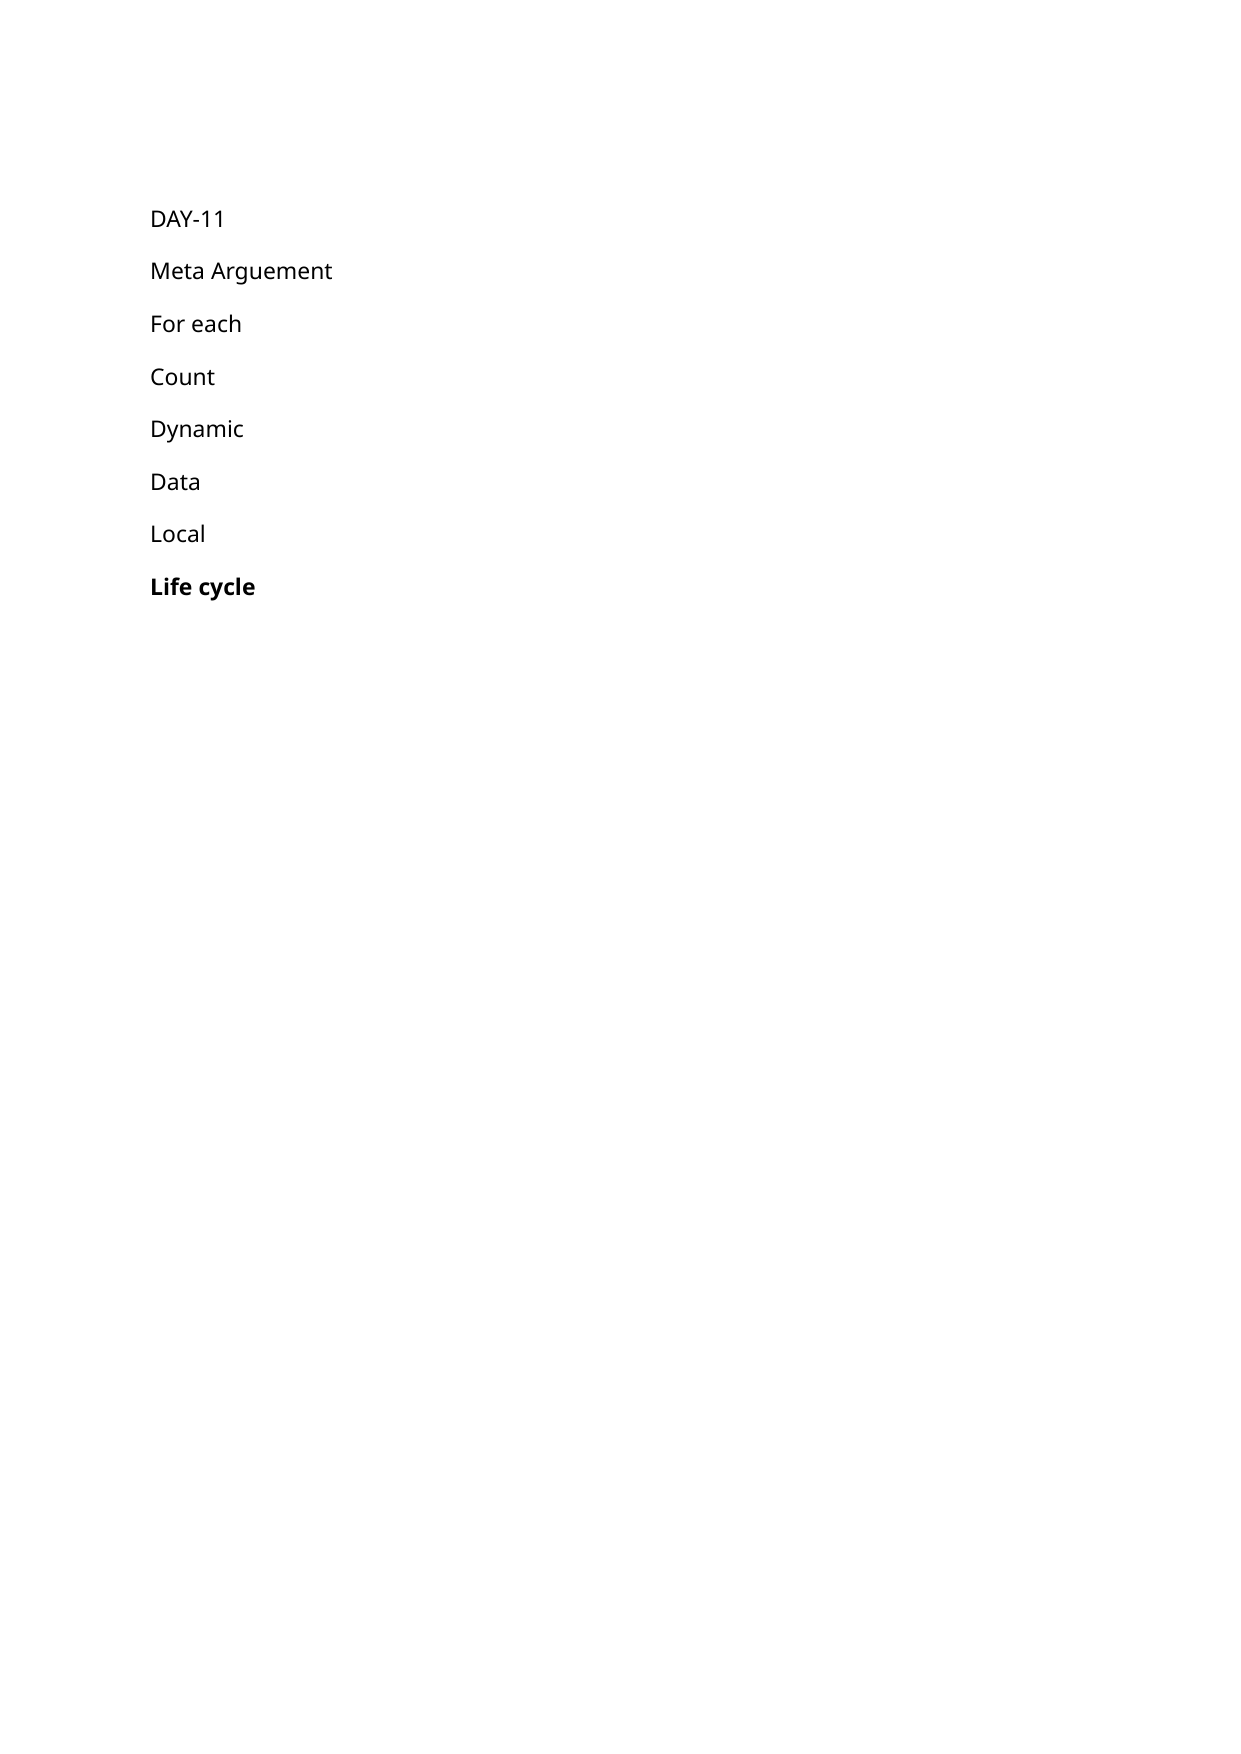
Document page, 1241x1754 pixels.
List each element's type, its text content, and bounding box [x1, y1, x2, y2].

text Count [150, 360, 1090, 392]
text For each [150, 308, 1090, 339]
text Meta Arguement [150, 255, 1090, 286]
text Local [150, 518, 1090, 549]
text DAY-11 [150, 203, 1090, 234]
text Data [150, 466, 1090, 497]
text Life cycle [150, 571, 1090, 602]
text Dynamic [150, 413, 1090, 444]
